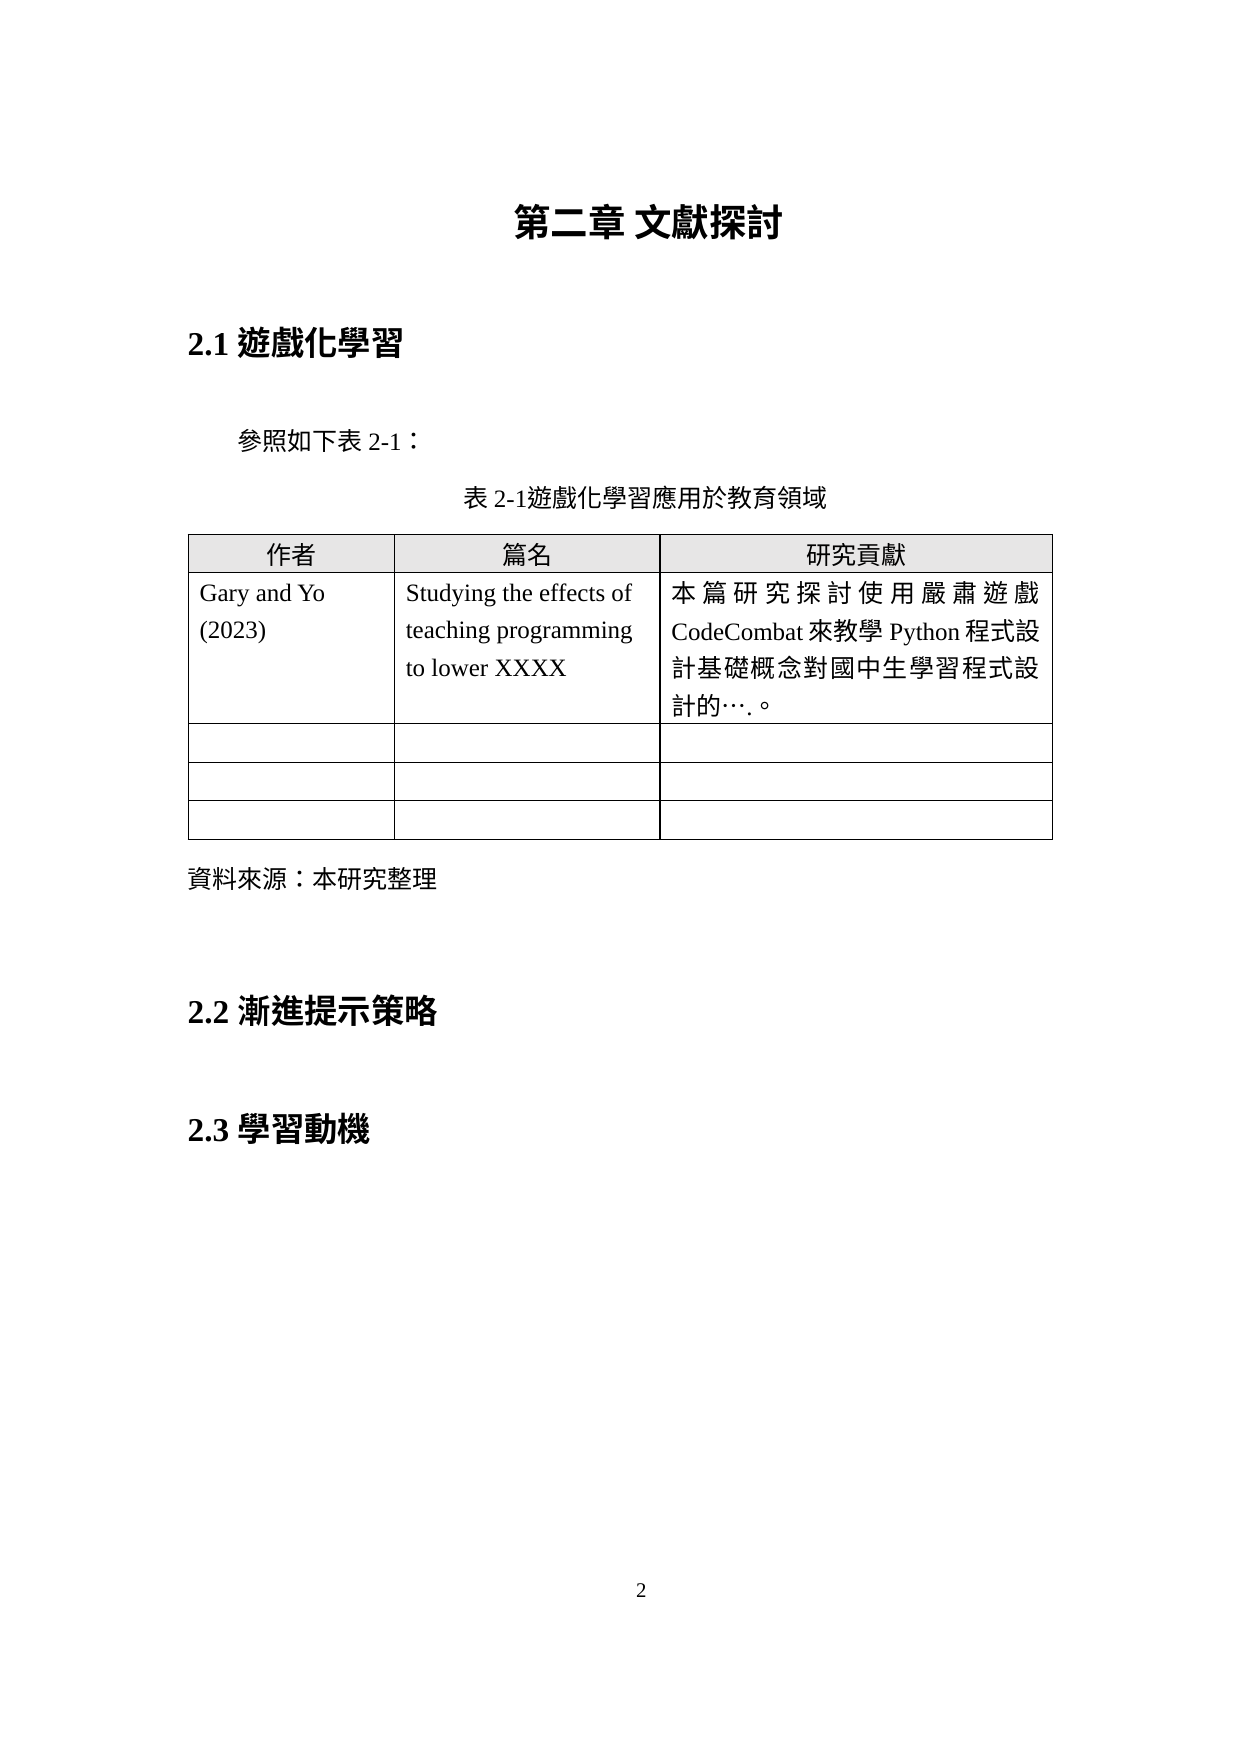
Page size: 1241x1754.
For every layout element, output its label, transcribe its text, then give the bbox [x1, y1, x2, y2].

table_cell Studying the effects of teaching programming to lower XXXX [395, 573, 659, 723]
table_cell Gary and Yo (2023) [189, 573, 394, 723]
table_cell [189, 763, 394, 800]
text 資料來源：本研究整理 [187, 859, 1053, 896]
table_cell [189, 801, 394, 839]
text 漸進提示策略 [187, 971, 1053, 1046]
table_cell [395, 763, 659, 800]
table_cell [661, 763, 1052, 800]
table_header 研究貢獻 [661, 535, 1052, 572]
table_cell [395, 801, 659, 839]
text 表 2-1遊戲化學習應用於教育領域 [187, 477, 1053, 515]
table_cell 本篇研究探討使用嚴肅遊戲CodeCombat來教學Python程式設計基礎概念對國中生學習程式設計的….。 [661, 573, 1052, 723]
text 遊戲化學習 [187, 303, 1053, 378]
table_cell [189, 724, 394, 762]
text 參照如下表 2-1： [187, 421, 1053, 459]
table_cell [395, 724, 659, 762]
text 學習動機 [187, 1089, 1053, 1164]
table_cell [661, 801, 1052, 839]
table_header 篇名 [395, 535, 659, 572]
table_header 作者 [189, 535, 394, 572]
table_cell [661, 724, 1052, 762]
subtitle 第二章 文獻探討 [232, 182, 1053, 257]
